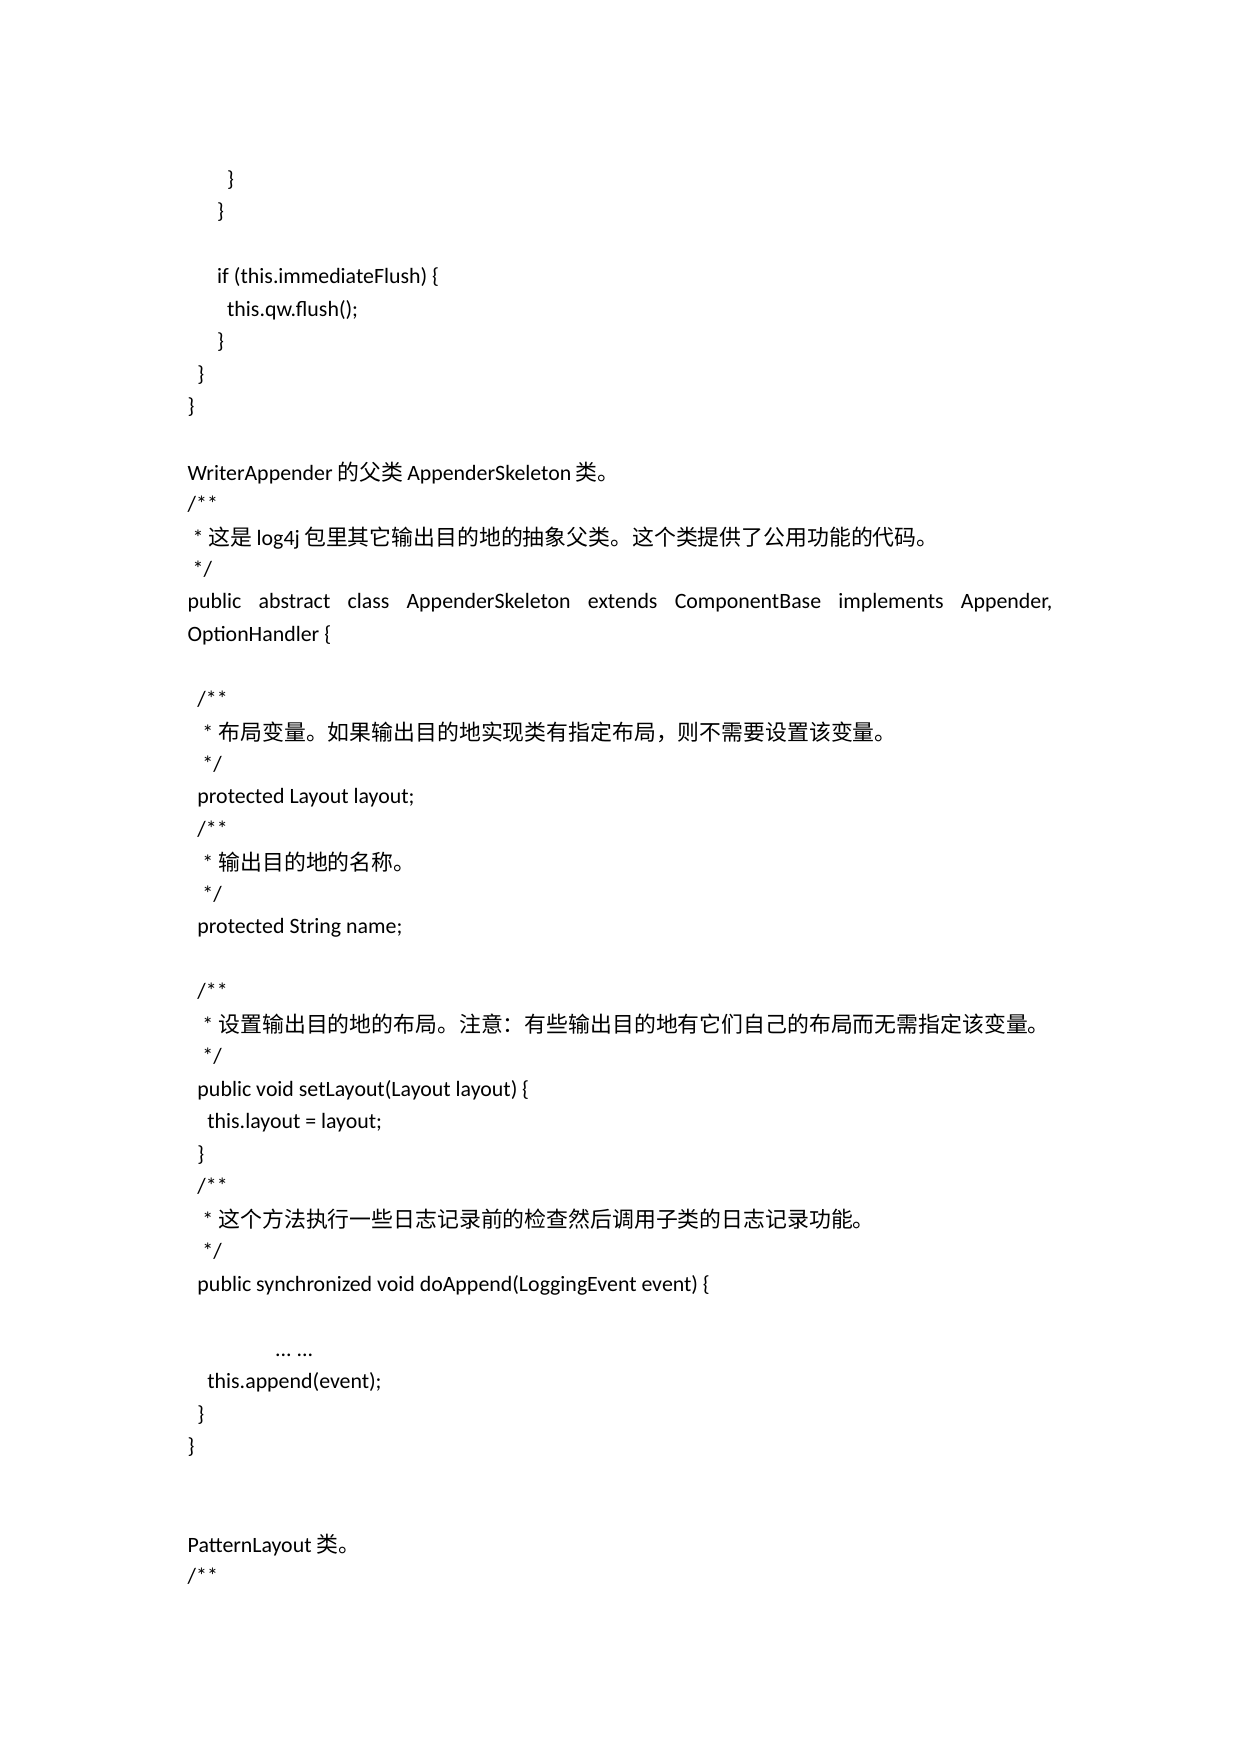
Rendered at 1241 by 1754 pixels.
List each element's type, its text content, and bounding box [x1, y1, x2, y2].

text ... ... [187, 1332, 1053, 1364]
text */ [187, 1039, 1053, 1072]
text if (this.immediateFlush) { [187, 259, 1053, 292]
text this.layout = layout; [187, 1104, 1053, 1137]
text protected String name; [187, 909, 1053, 942]
text public abstract class AppenderSkeleton extends ComponentBase implements Appender, OptionHandler { [187, 584, 1053, 649]
text } [187, 1429, 1053, 1462]
text /** [187, 487, 1053, 519]
text /** [187, 812, 1053, 844]
text */ [187, 1234, 1053, 1267]
text } [187, 1137, 1053, 1169]
text * 设置输出目的地的布局。注意：有些输出目的地有它们自己的布局而无需指定该变量。 [187, 1007, 1053, 1039]
text */ [187, 877, 1053, 909]
text } [187, 194, 1053, 227]
text /** [187, 974, 1053, 1007]
text /** [187, 1169, 1053, 1202]
text * 这是log4j包里其它输出目的地的抽象父类。这个类提供了公用功能的代码。 [187, 519, 1053, 552]
text /** [187, 682, 1053, 714]
text * 这个方法执行一些日志记录前的检查然后调用子类的日志记录功能。 [187, 1202, 1053, 1234]
text } [187, 324, 1053, 357]
text * 布局变量。如果输出目的地实现类有指定布局，则不需要设置该变量。 [187, 714, 1053, 747]
text } [187, 162, 1053, 194]
text protected Layout layout; [187, 779, 1053, 812]
text * 输出目的地的名称。 [187, 844, 1053, 877]
text this.append(event); [187, 1364, 1053, 1397]
text /** [187, 1559, 1053, 1592]
text */ [187, 552, 1053, 584]
text */ [187, 747, 1053, 779]
text } [187, 357, 1053, 389]
text public synchronized void doAppend(LoggingEvent event) { [187, 1267, 1053, 1299]
text WriterAppender的父类AppenderSkeleton类。 [187, 454, 1053, 487]
text } [187, 1397, 1053, 1429]
text this.qw.flush(); [187, 292, 1053, 324]
text public void setLayout(Layout layout) { [187, 1072, 1053, 1104]
text } [187, 389, 1053, 422]
text PatternLayout类。 [187, 1527, 1053, 1559]
